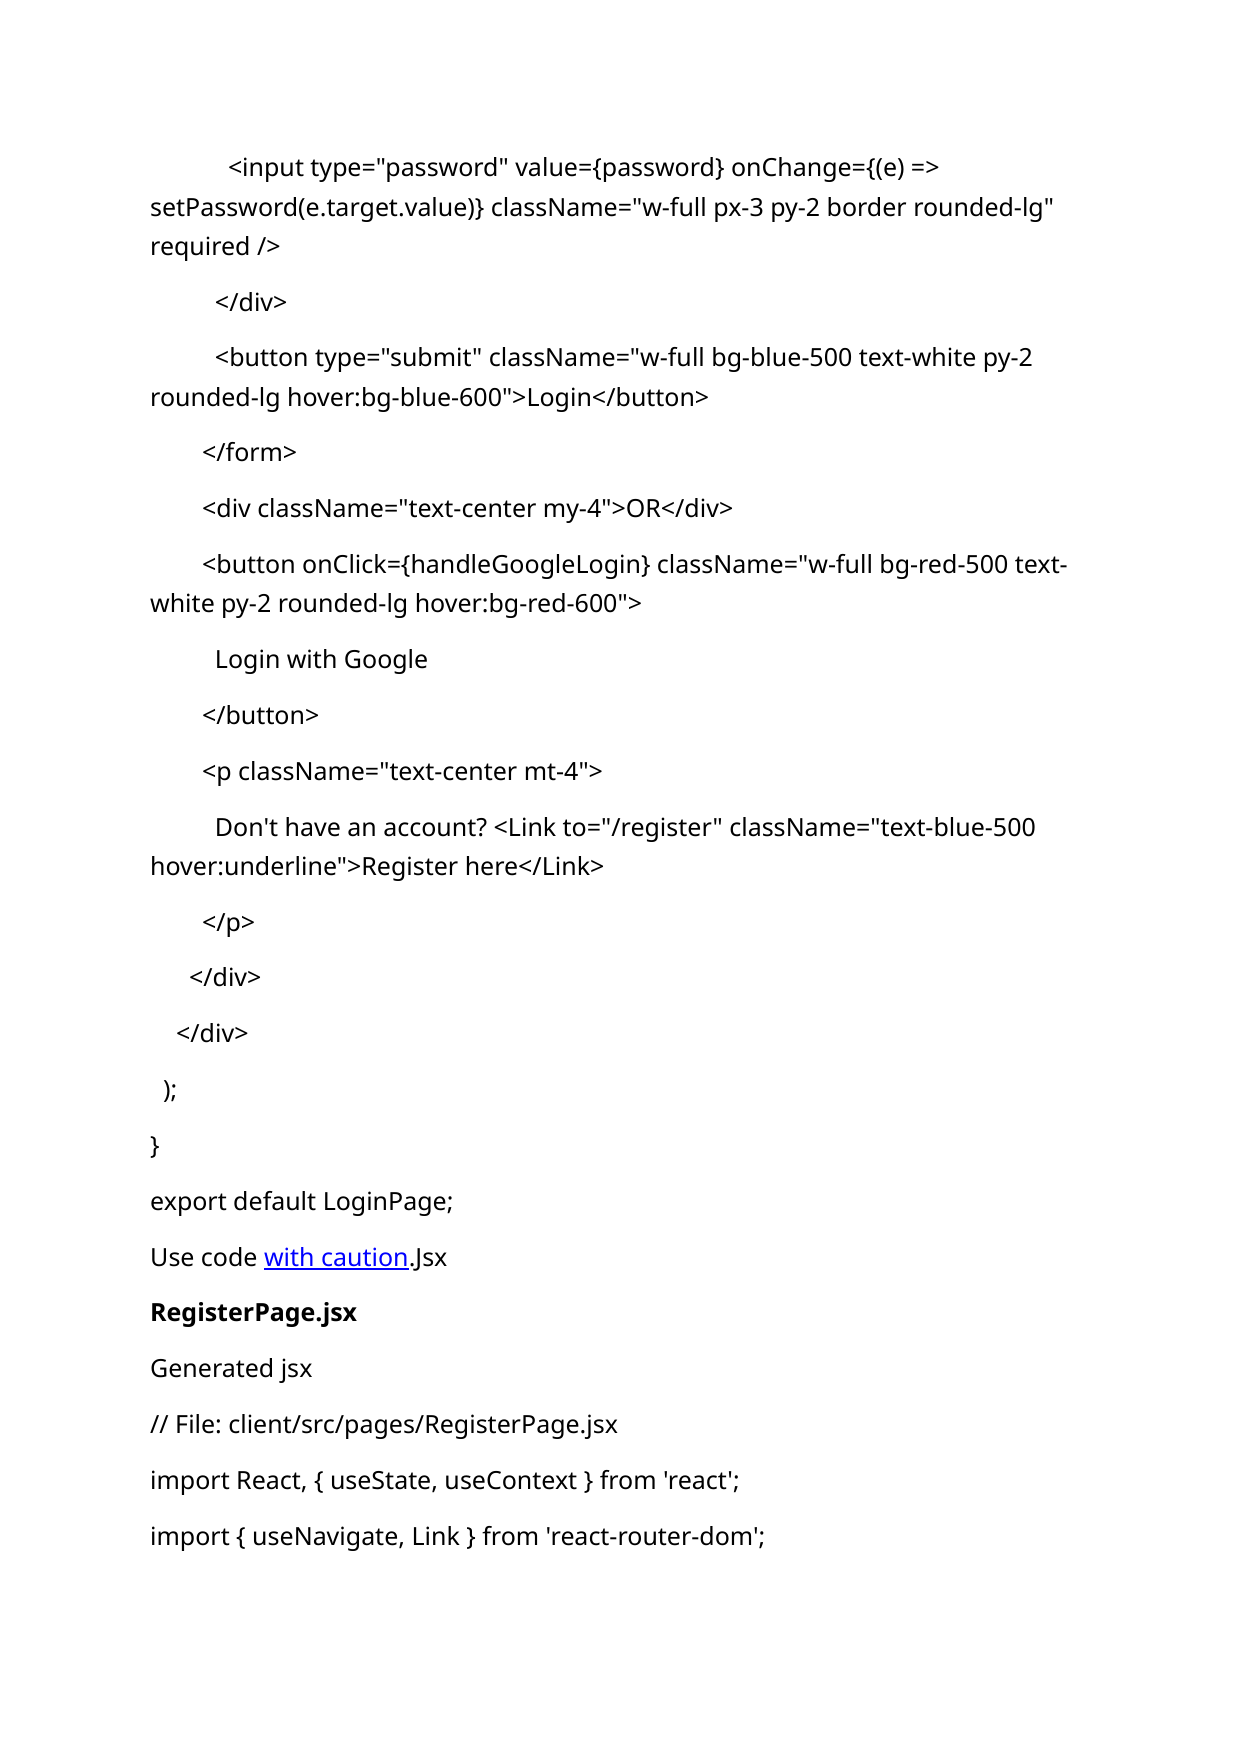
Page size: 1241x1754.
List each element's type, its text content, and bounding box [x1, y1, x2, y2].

text <div className="text-center my-4">OR</div> [150, 491, 1090, 525]
text import React, { useState, useContext } from 'react'; [150, 1462, 1090, 1497]
text export default LoginPage; [150, 1183, 1090, 1217]
text Use code with caution.Jsx [150, 1239, 1090, 1273]
text Login with Google [150, 642, 1090, 676]
text </div> [150, 960, 1090, 994]
text // File: client/src/pages/RegisterPage.jsx [150, 1407, 1090, 1441]
text </div> [150, 1016, 1090, 1050]
text Don't have an account? <Link to="/register" className="text-blue-500 hover:underline">Register here</Link> [150, 809, 1090, 882]
text </div> [150, 284, 1090, 318]
text RegisterPage.jsx [150, 1295, 1090, 1329]
text <p className="text-center mt-4"> [150, 753, 1090, 787]
text <input type="password" value={password} onChange={(e) => setPassword(e.target.value)} className="w-full px-3 py-2 border rounded-lg" required /> [150, 150, 1090, 262]
text </p> [150, 904, 1090, 938]
text Generated jsx [150, 1351, 1090, 1385]
text </button> [150, 697, 1090, 732]
text </form> [150, 435, 1090, 469]
text import { useNavigate, Link } from 'react-router-dom'; [150, 1518, 1090, 1552]
text <button onClick={handleGoogleLogin} className="w-full bg-red-500 text-white py-2 rounded-lg hover:bg-red-600"> [150, 547, 1090, 620]
text } [150, 1127, 1090, 1162]
text <button type="submit" className="w-full bg-blue-500 text-white py-2 rounded-lg hover:bg-blue-600">Login</button> [150, 340, 1090, 413]
text ); [150, 1072, 1090, 1106]
